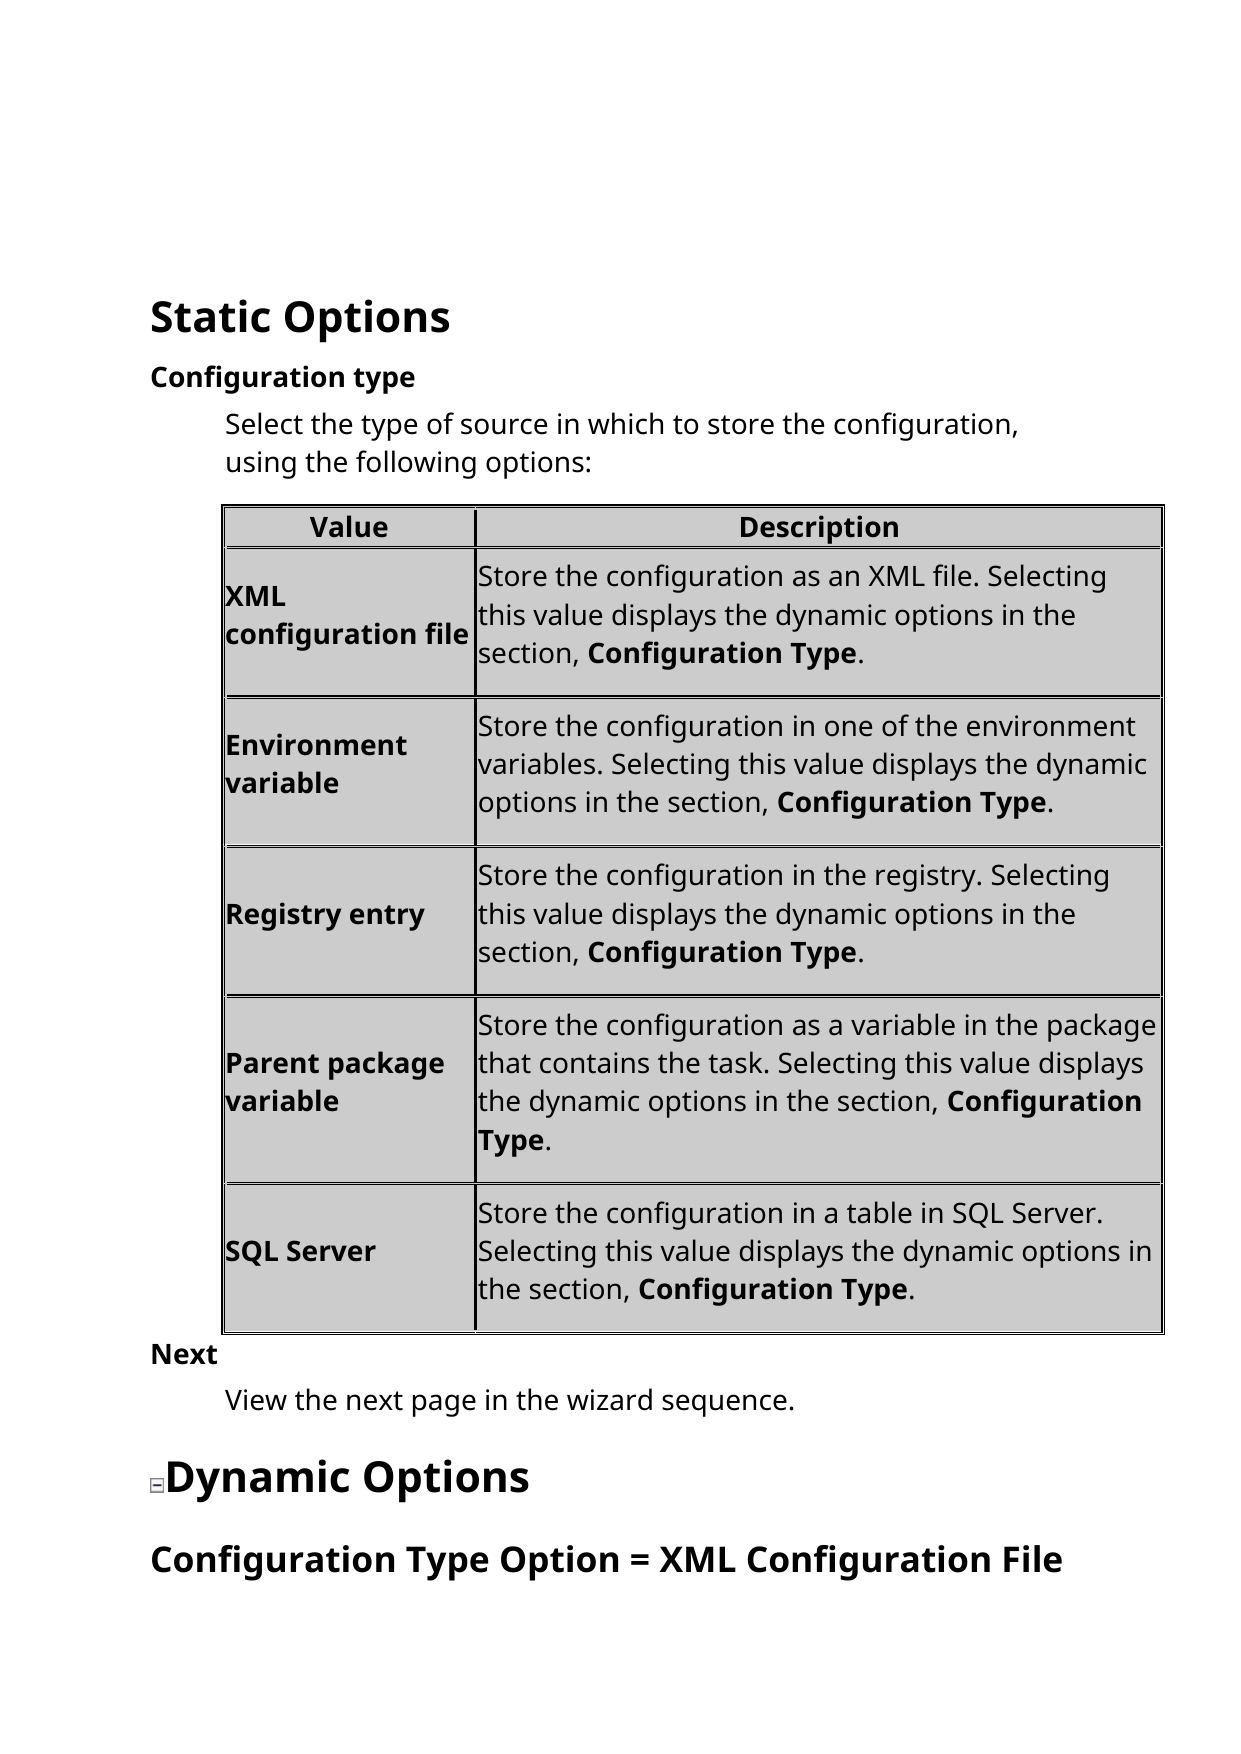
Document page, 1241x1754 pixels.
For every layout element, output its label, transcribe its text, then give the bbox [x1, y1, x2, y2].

text Static Options [150, 287, 1090, 345]
table_cell Store the configuration as a variable in the package that contains the task. Selecting this value displays the dynamic options in the section, Configuration Type. [477, 994, 1162, 1182]
text View the next page in the wizard sequence. [225, 1381, 1090, 1419]
table_header Description [475, 508, 1161, 546]
text Next [150, 1334, 1090, 1373]
table_cell Registry entry [225, 845, 474, 994]
table_cell Store the configuration in a table in SQL Server. Selecting this value displays the dynamic options in the section, Configuration Type. [475, 1182, 1163, 1331]
picture [150, 1478, 164, 1493]
text Dynamic Options [150, 1447, 1090, 1505]
table_cell Parent package variable [225, 994, 474, 1182]
table_cell XML configuration file [223, 546, 475, 695]
text Configuration type [150, 358, 1090, 396]
table_header Value [225, 508, 475, 546]
table_cell Store the configuration in the registry. Selecting this value displays the dynamic options in the section, Configuration Type. [477, 845, 1162, 994]
table_cell Store the configuration as an XML file. Selecting this value displays the dynamic options in the section, Configuration Type. [475, 546, 1163, 695]
table_cell Environment variable [225, 695, 474, 844]
table_cell SQL Server [223, 1182, 475, 1331]
text Configuration Type Option = XML Configuration File [150, 1534, 1090, 1583]
text Select the type of source in which to store the configuration, using the following options: [225, 404, 1090, 481]
table_cell Store the configuration in one of the environment variables. Selecting this value displays the dynamic options in the section, Configuration Type. [477, 695, 1162, 844]
